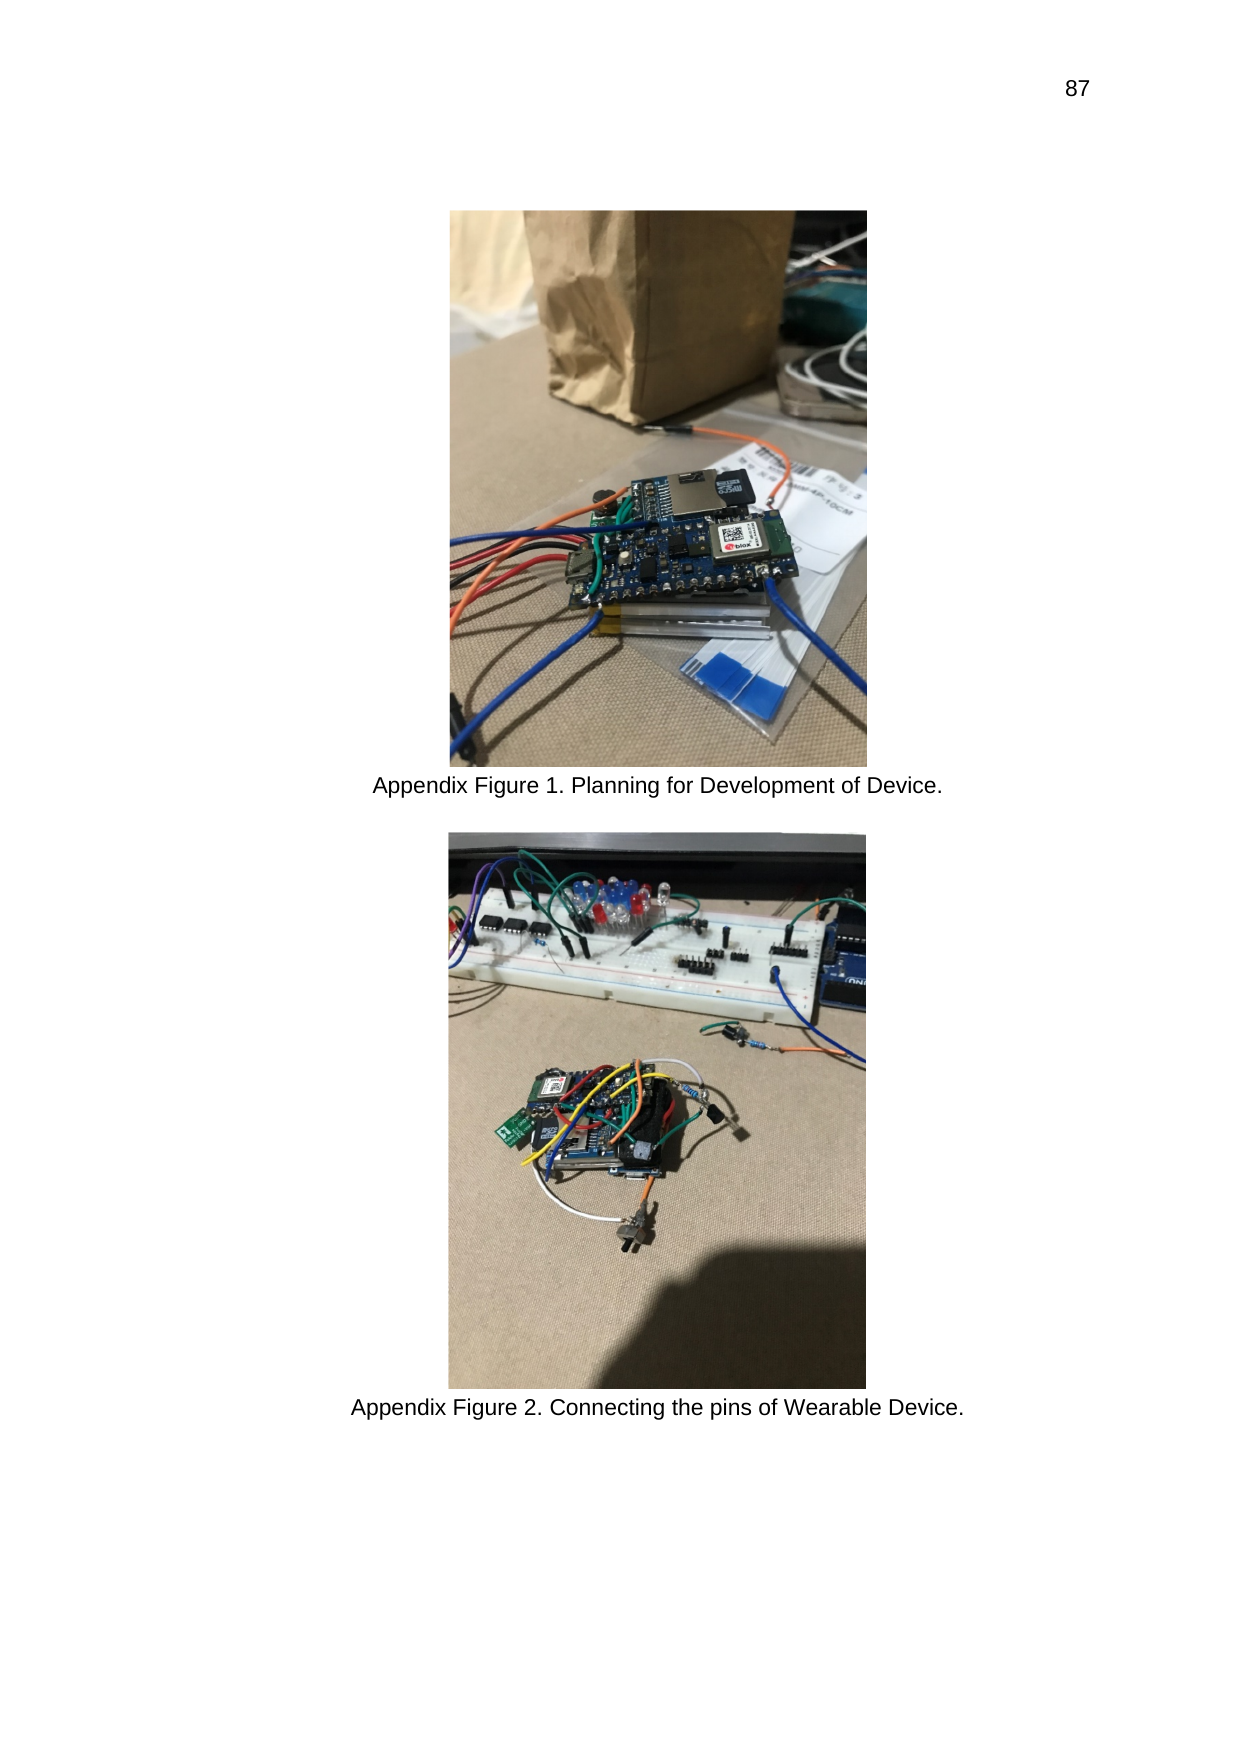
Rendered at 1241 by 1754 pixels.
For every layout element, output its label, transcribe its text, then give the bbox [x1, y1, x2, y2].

picture [450, 211, 867, 766]
text Appendix Figure 1. Planning for Development of Device. [225, 772, 1090, 798]
picture [449, 833, 866, 1388]
text Appendix Figure 2. Connecting the pins of Wearable Device. [225, 1394, 1090, 1420]
